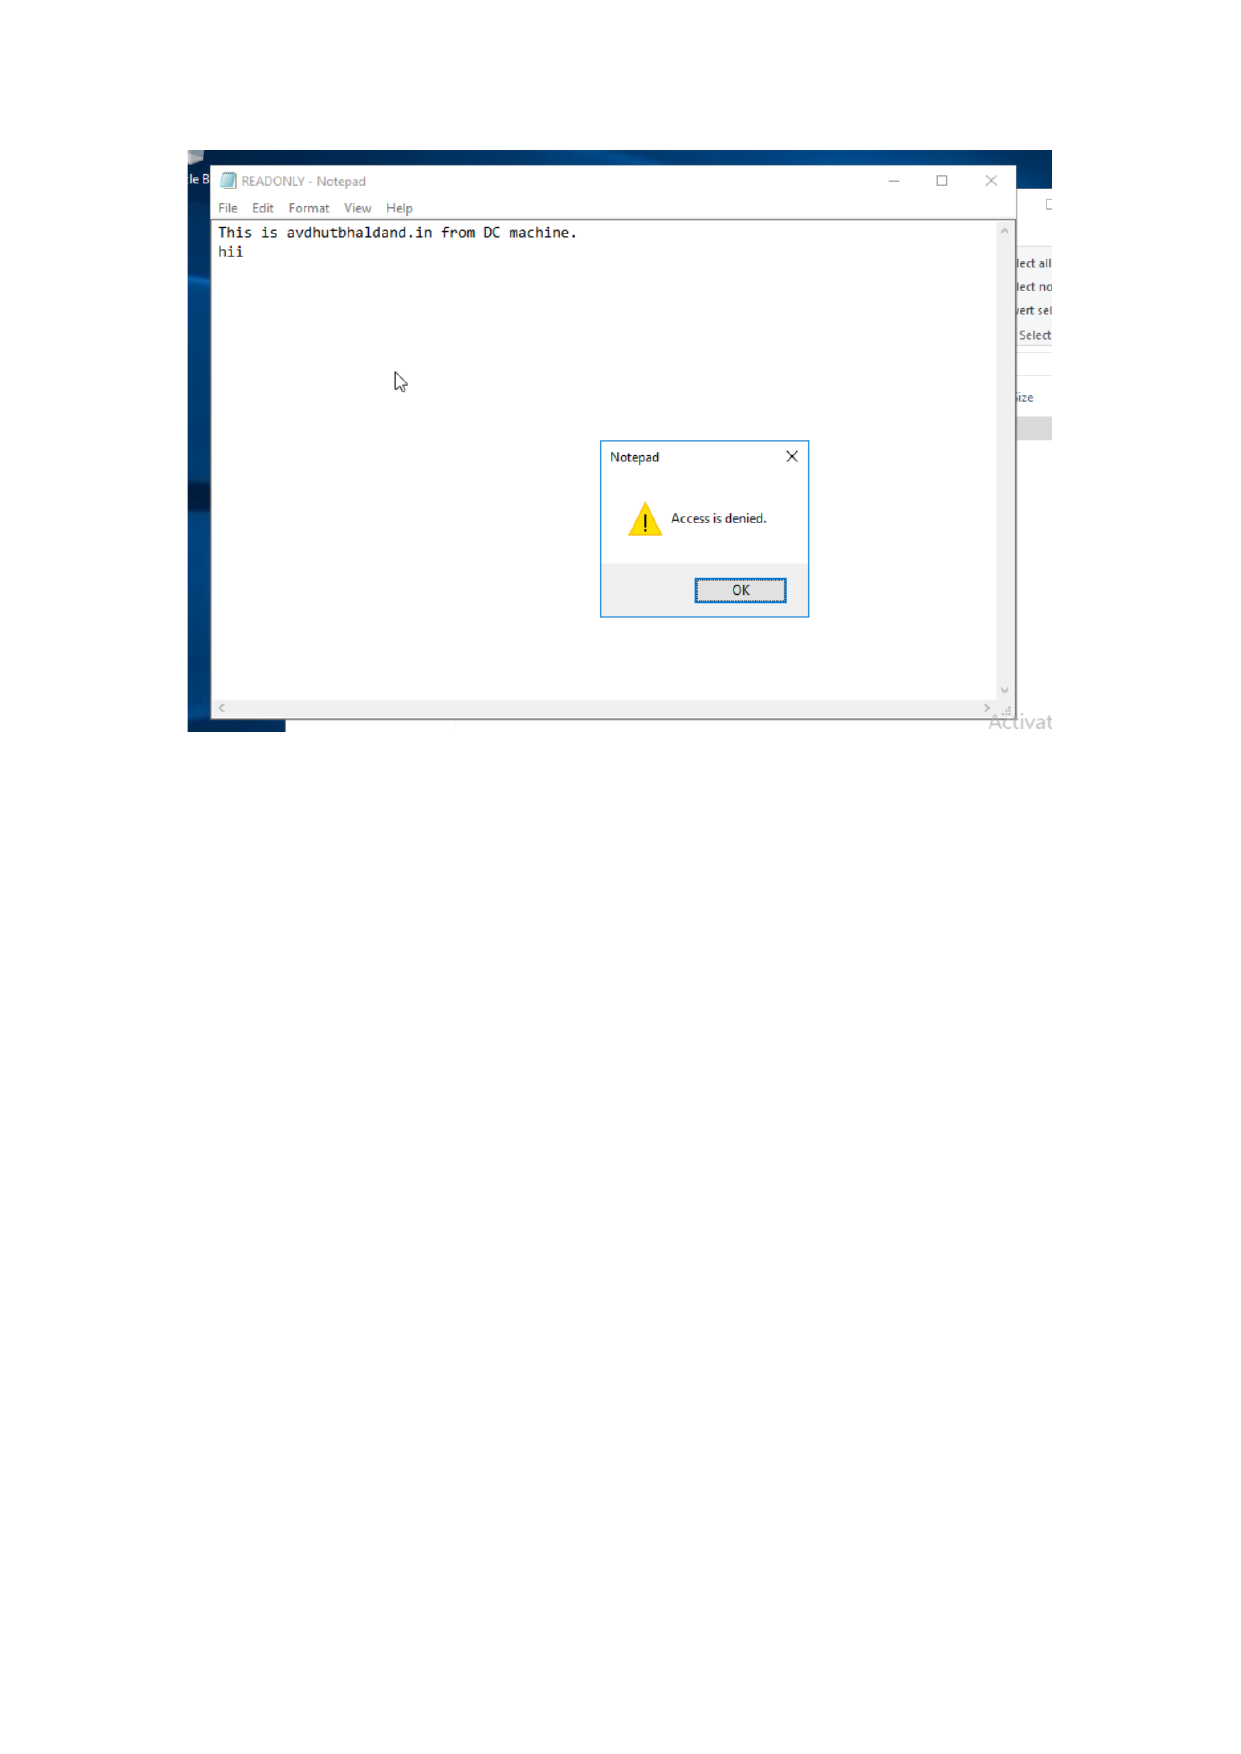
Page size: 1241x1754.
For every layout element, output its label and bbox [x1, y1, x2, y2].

picture [187, 150, 1052, 732]
